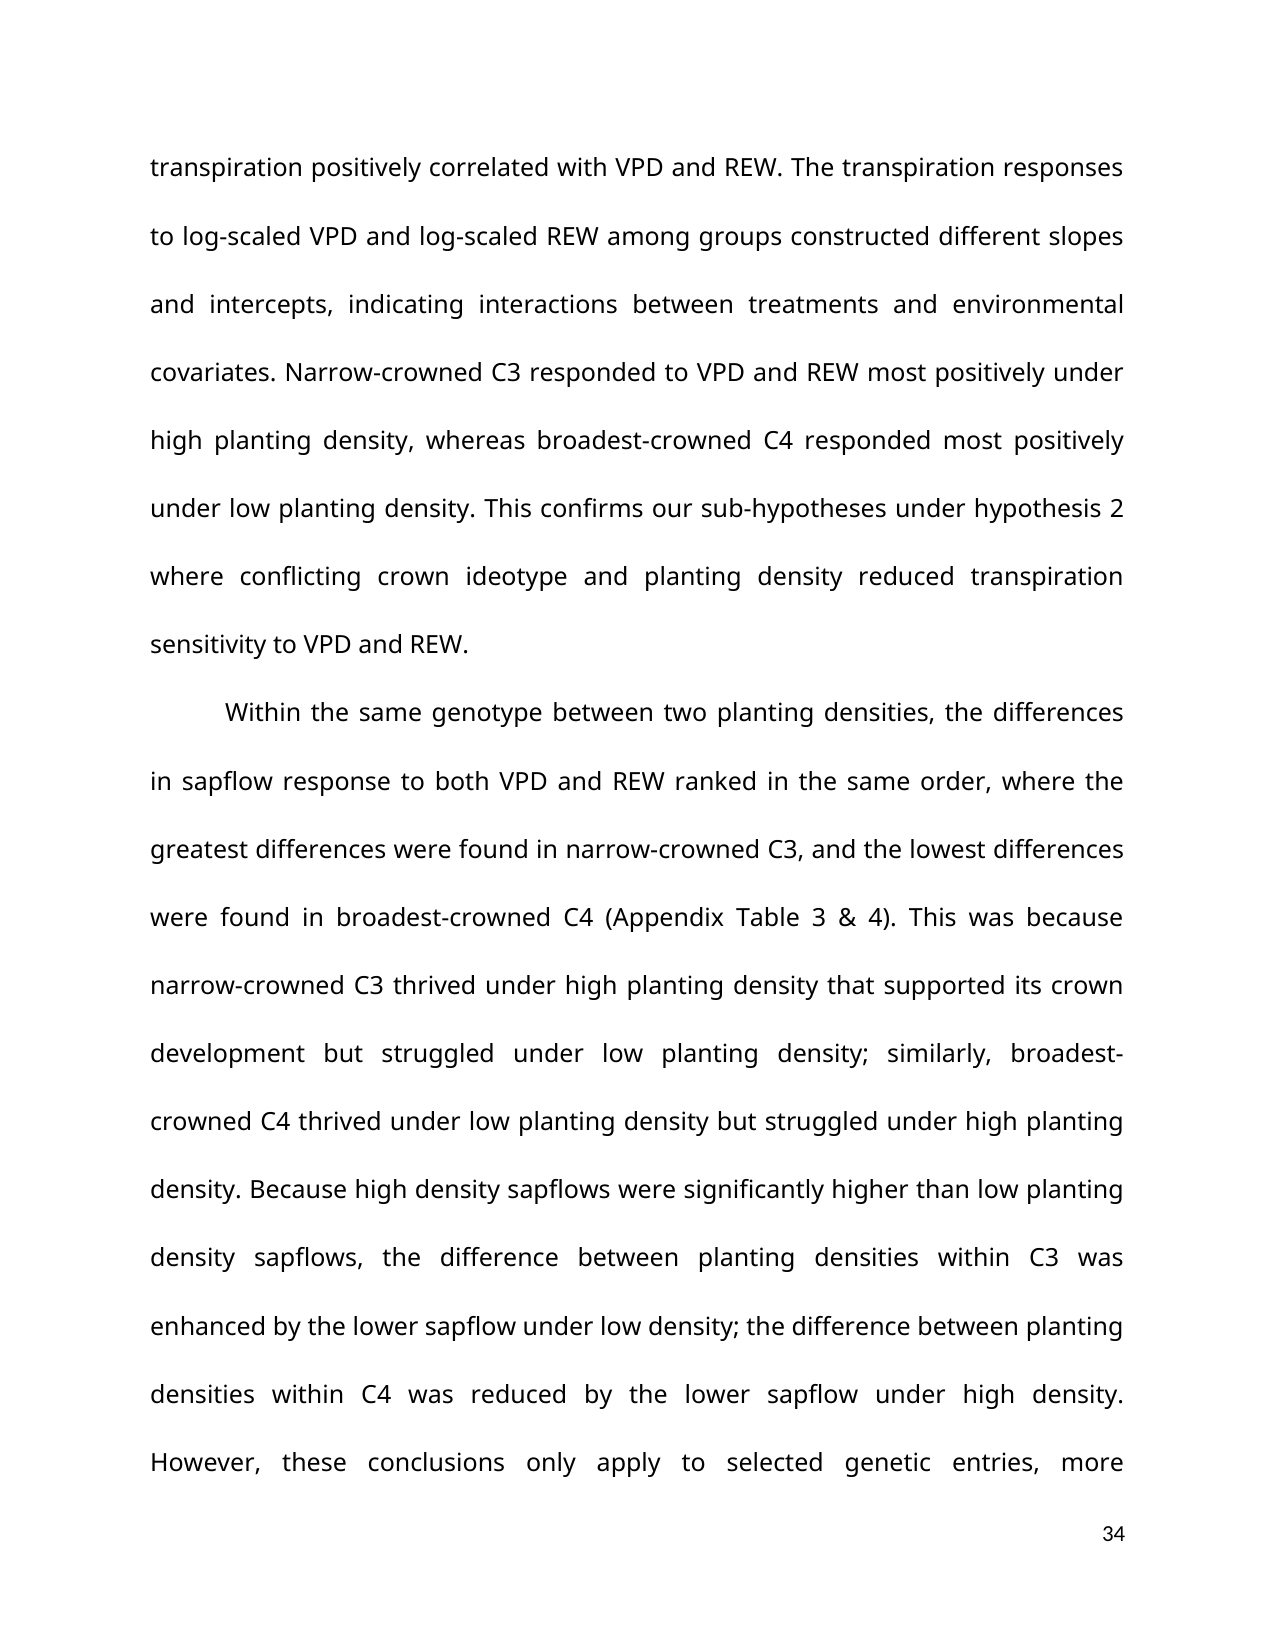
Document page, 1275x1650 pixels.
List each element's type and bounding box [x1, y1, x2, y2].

text [150, 695, 1125, 1478]
text [150, 150, 1125, 661]
